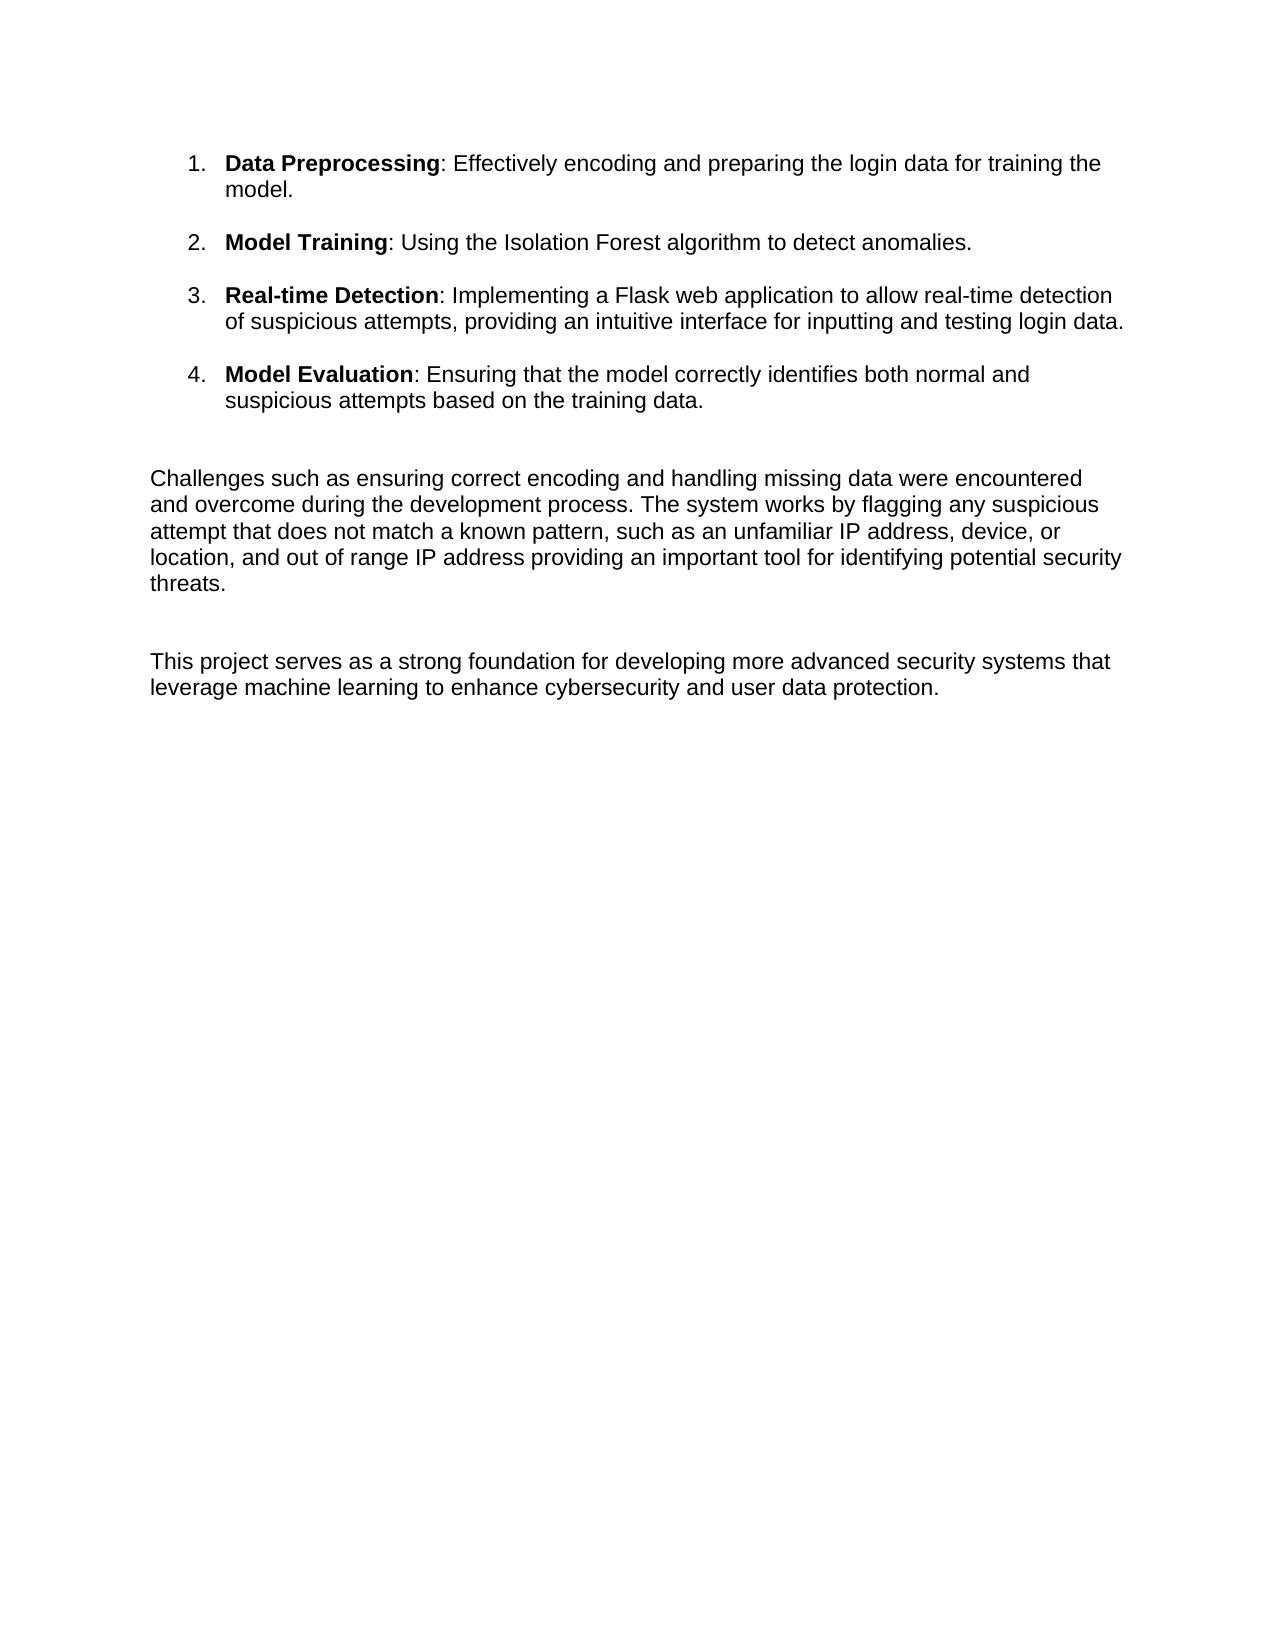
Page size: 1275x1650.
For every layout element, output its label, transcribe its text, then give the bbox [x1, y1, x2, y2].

list Model Training: Using the Isolation Forest algorithm to detect anomalies. [187, 229, 1125, 282]
list Real-time Detection: Implementing a Flask web application to allow real-time detection of suspicious attempts, providing an intuitive interface for inputting and testing login data. [187, 282, 1125, 361]
list Data Preprocessing: Effectively encoding and preparing the login data for training the model. [187, 150, 1125, 229]
text This project serves as a strong foundation for developing more advanced security systems that leverage machine learning to enhance cybersecurity and user data protection. [150, 648, 1125, 701]
text Challenges such as ensuring correct encoding and handling missing data were encountered and overcome during the development process. The system works by flagging any suspicious attempt that does not match a known pattern, such as an unfamiliar IP address, device, or location, and out of range IP address providing an important tool for identifying potential security threats. [150, 465, 1125, 623]
list Model Evaluation: Ensuring that the model correctly identifies both normal and suspicious attempts based on the training data. [187, 361, 1125, 440]
